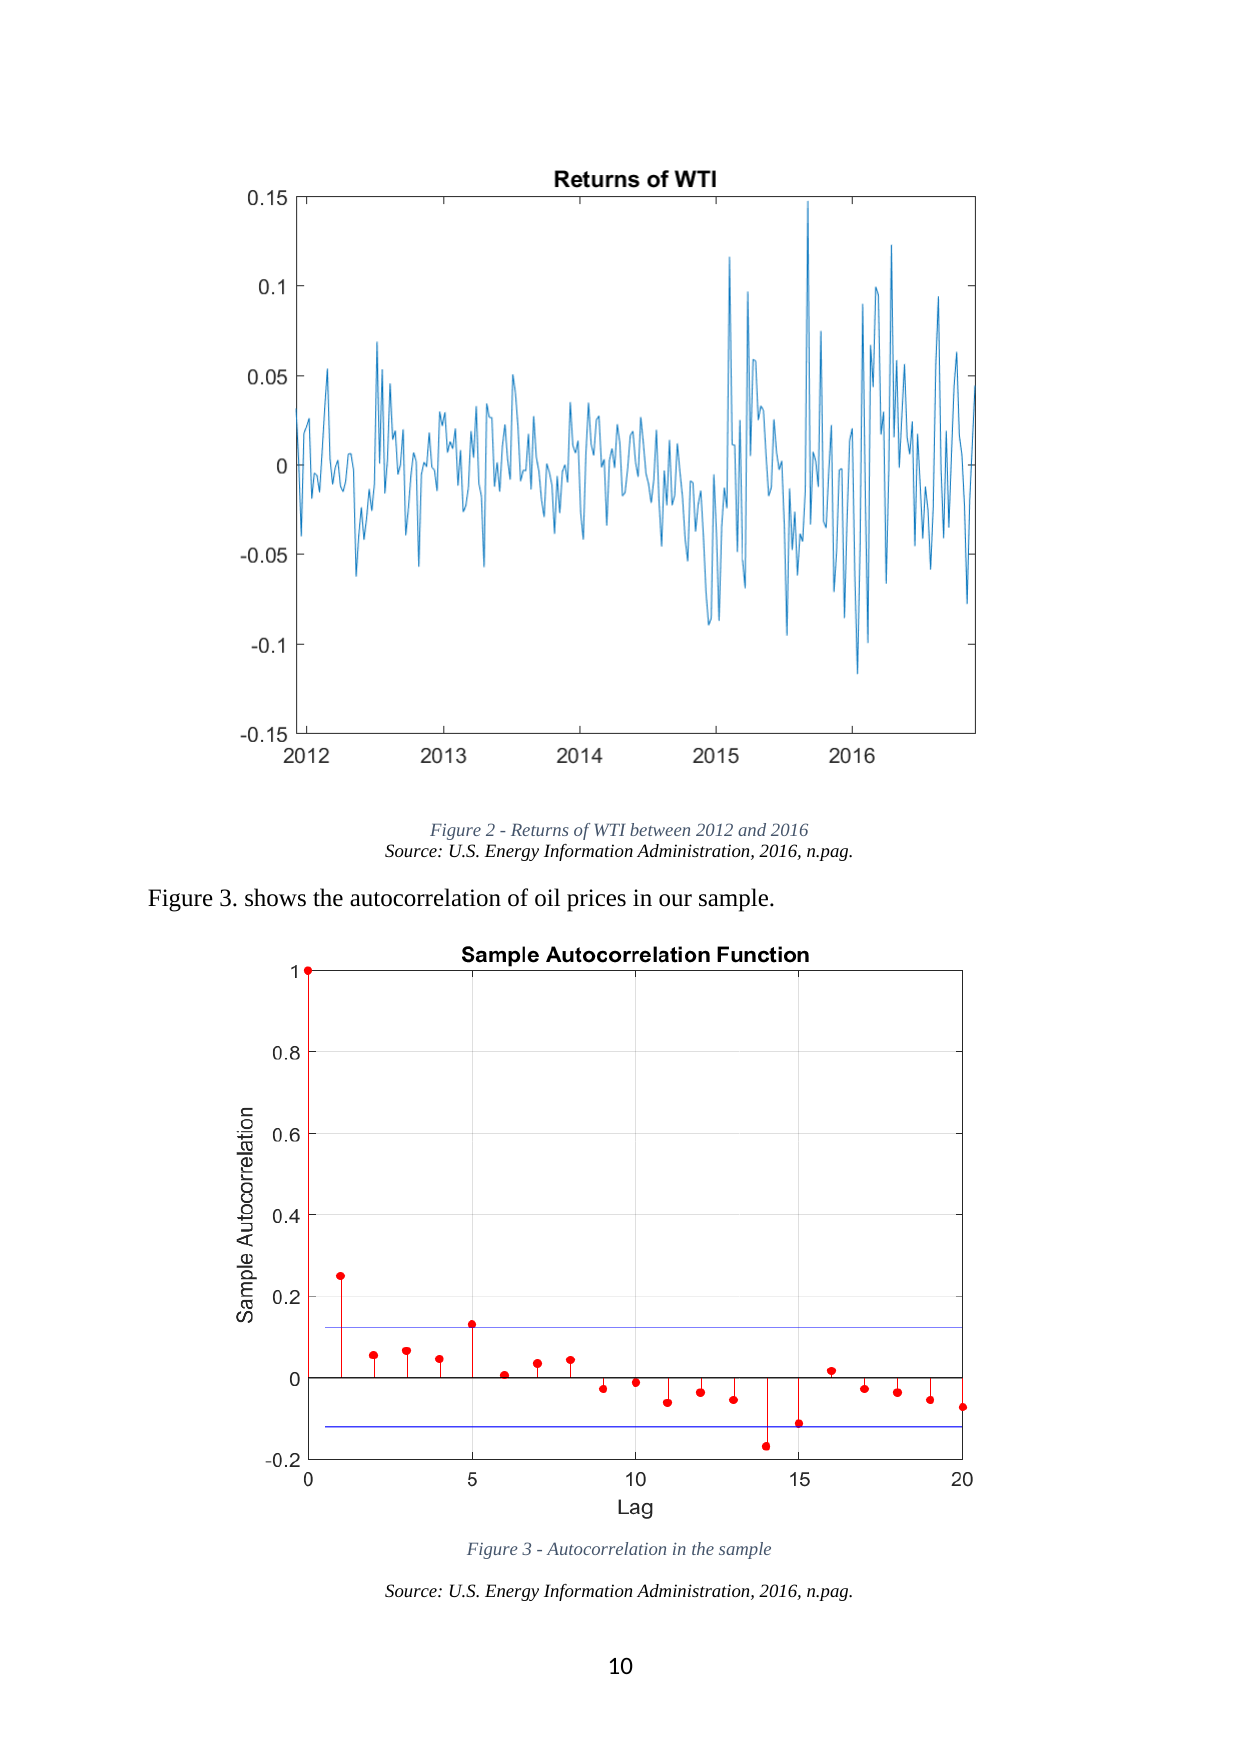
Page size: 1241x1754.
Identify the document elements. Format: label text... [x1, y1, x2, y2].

picture [182, 147, 1058, 804]
text Figure 2 - Returns of WTI between 2012 and 2016 Source: U.S. Energy Information Administration, 2016, n.pag. [148, 819, 1093, 862]
picture [198, 925, 1042, 1523]
text Figure 3. shows the autocorrelation of oil prices in our sample. [148, 883, 1093, 911]
text Source: U.S. Energy Information Administration, 2016, n.pag. [148, 1580, 1093, 1602]
text Figure 3 - Autocorrelation in the sample [148, 1538, 1093, 1559]
